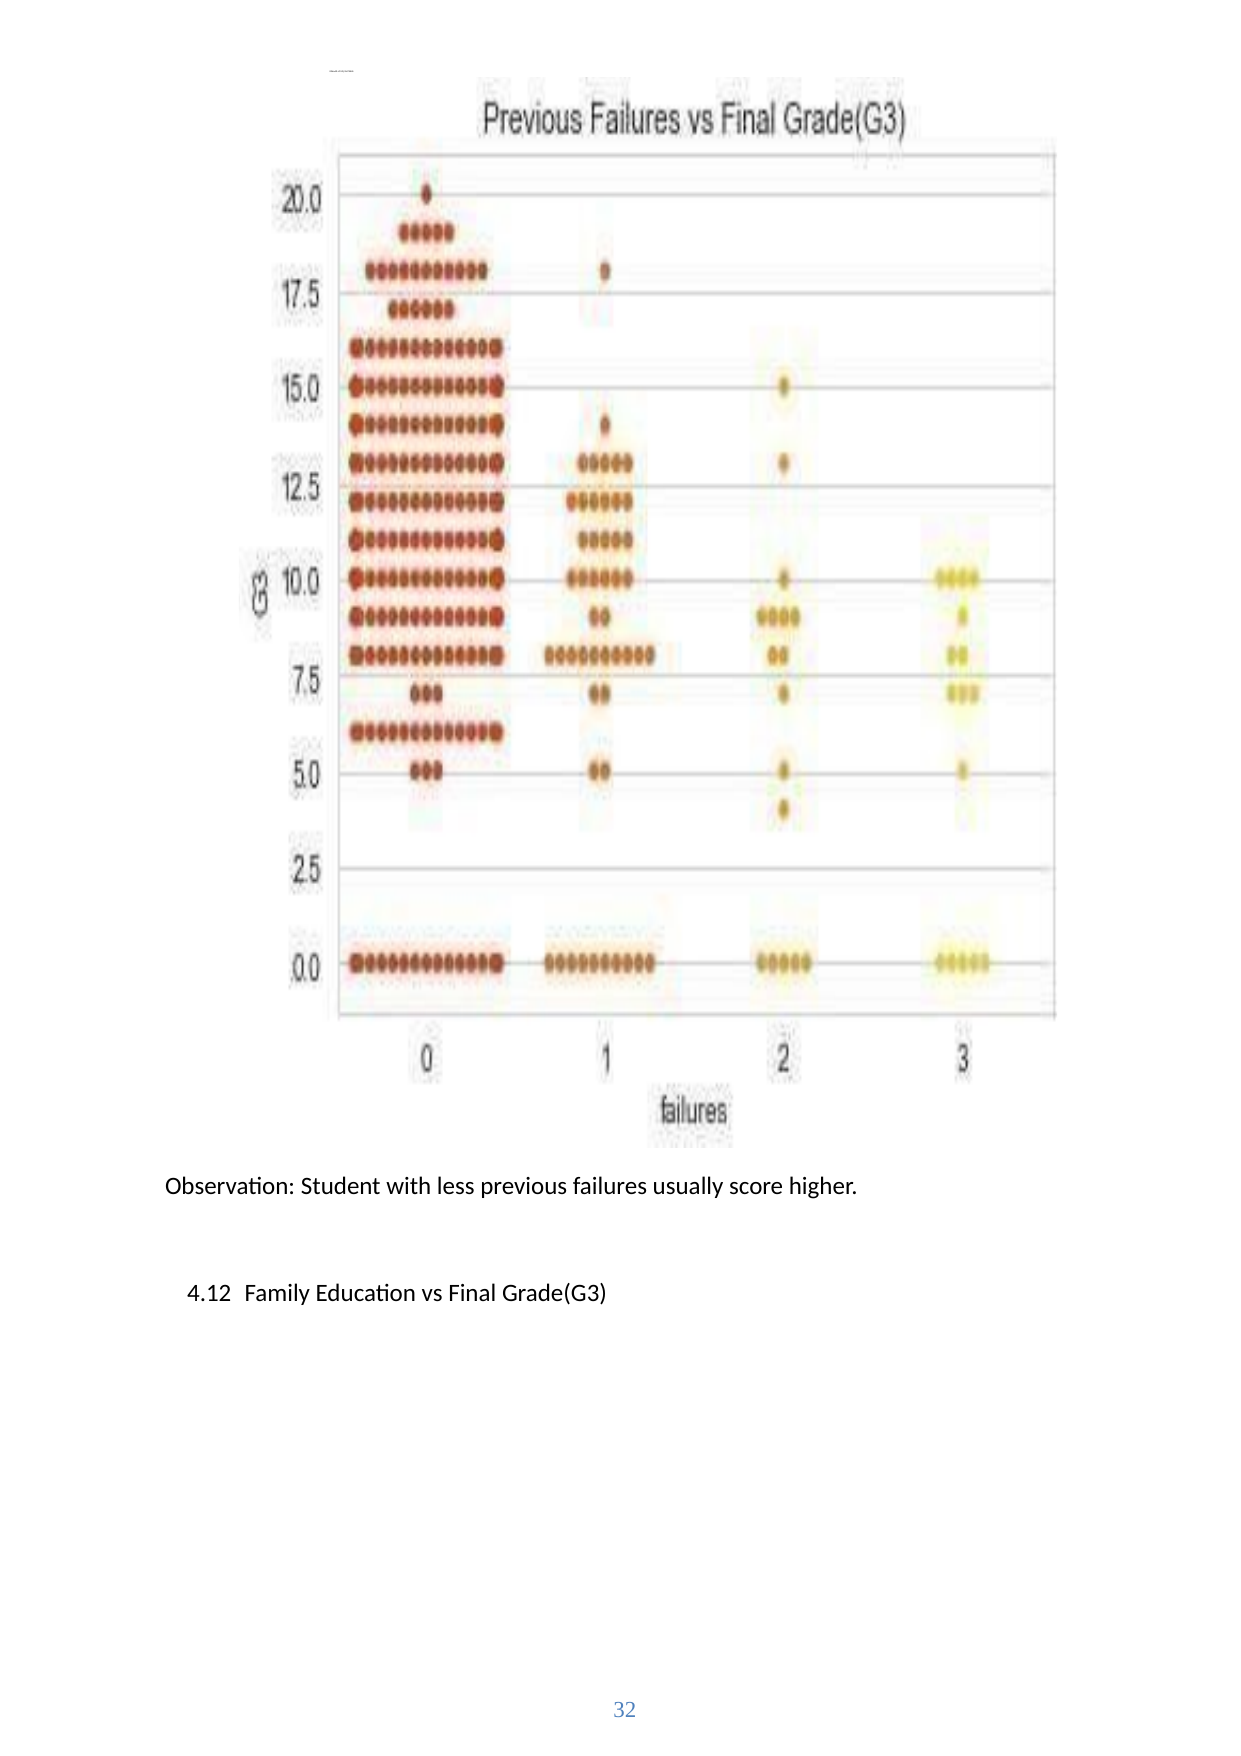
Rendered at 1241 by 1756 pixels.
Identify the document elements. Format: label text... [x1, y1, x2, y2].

picture [238, 77, 1058, 1148]
list Family Education vs Final Grade(G3) [187, 1277, 1127, 1307]
text Observation: Student with less previous failures usually score higher. [100, 1170, 858, 1201]
